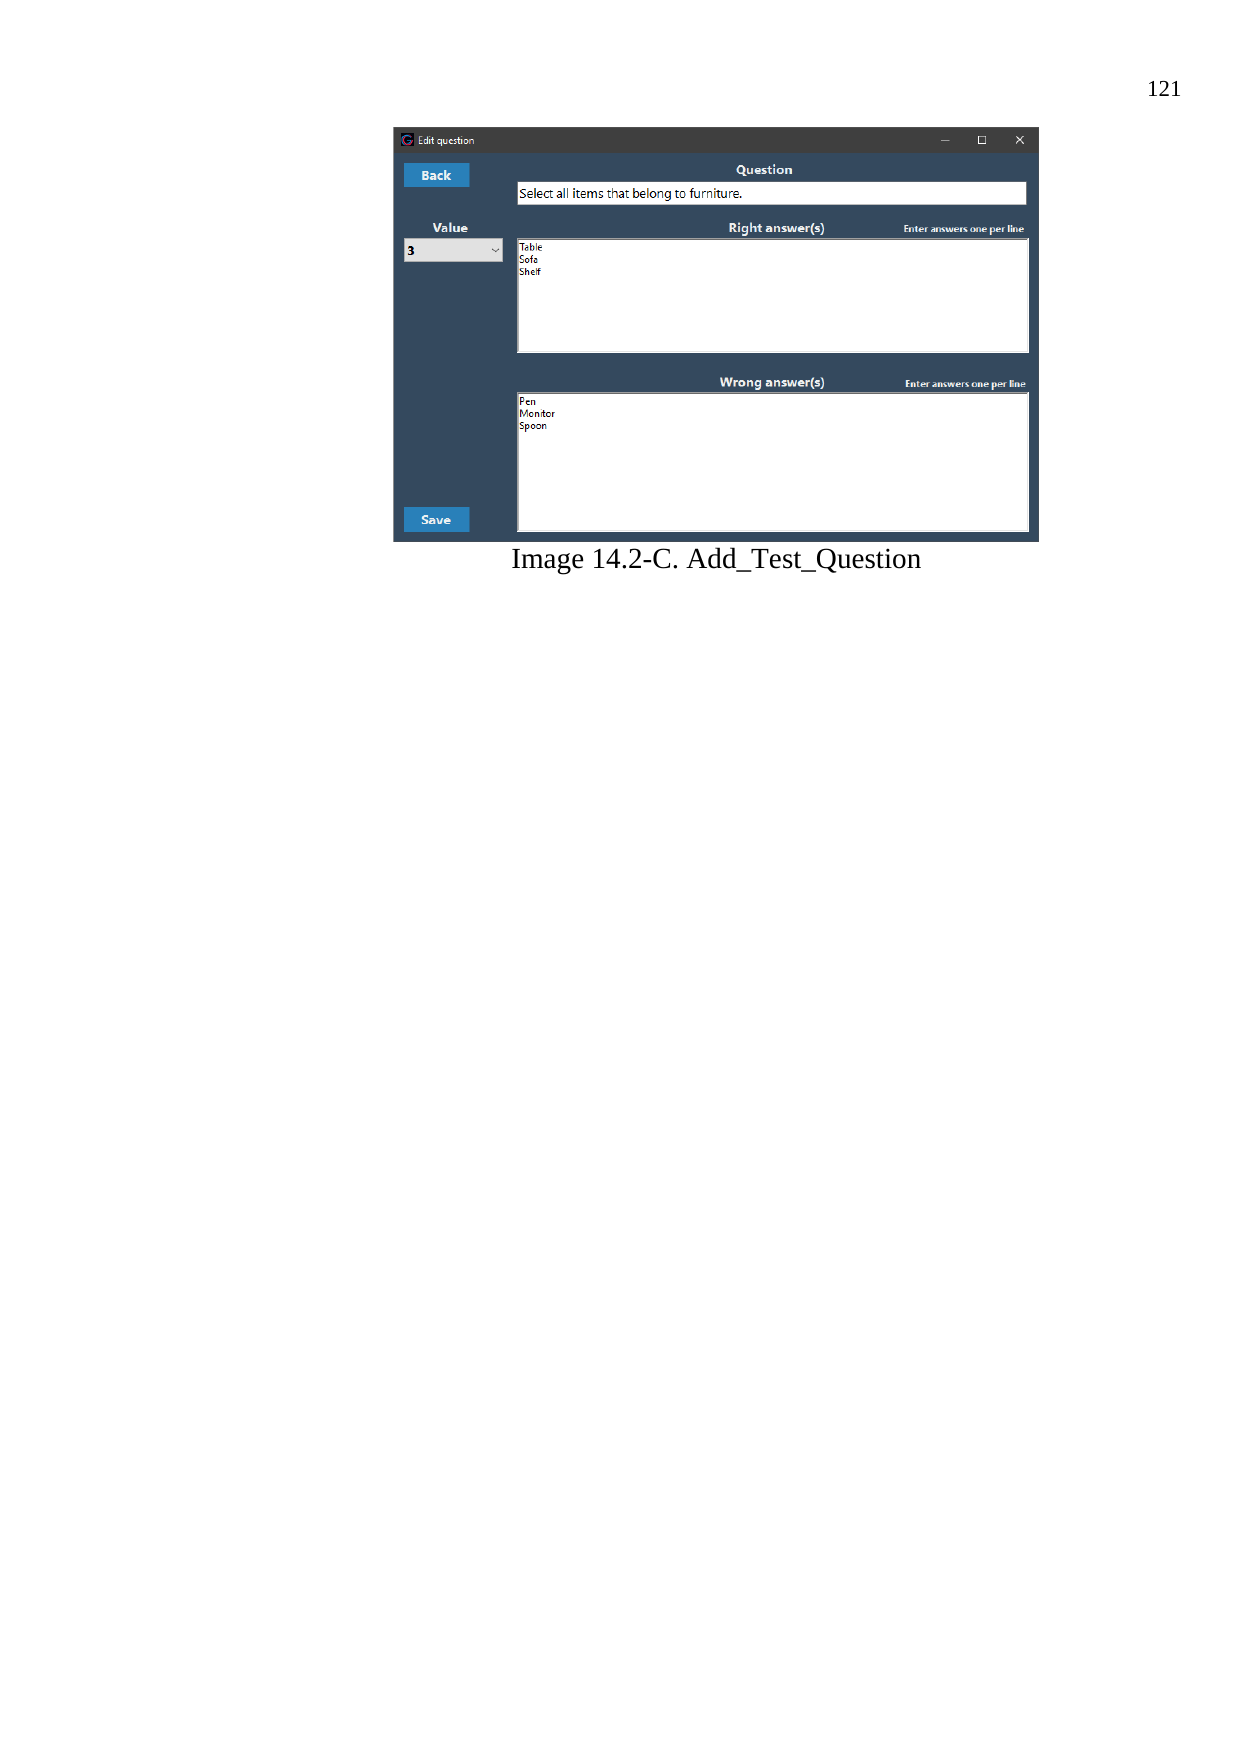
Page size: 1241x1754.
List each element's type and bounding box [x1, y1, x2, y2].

picture [393, 127, 1039, 542]
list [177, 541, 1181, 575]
